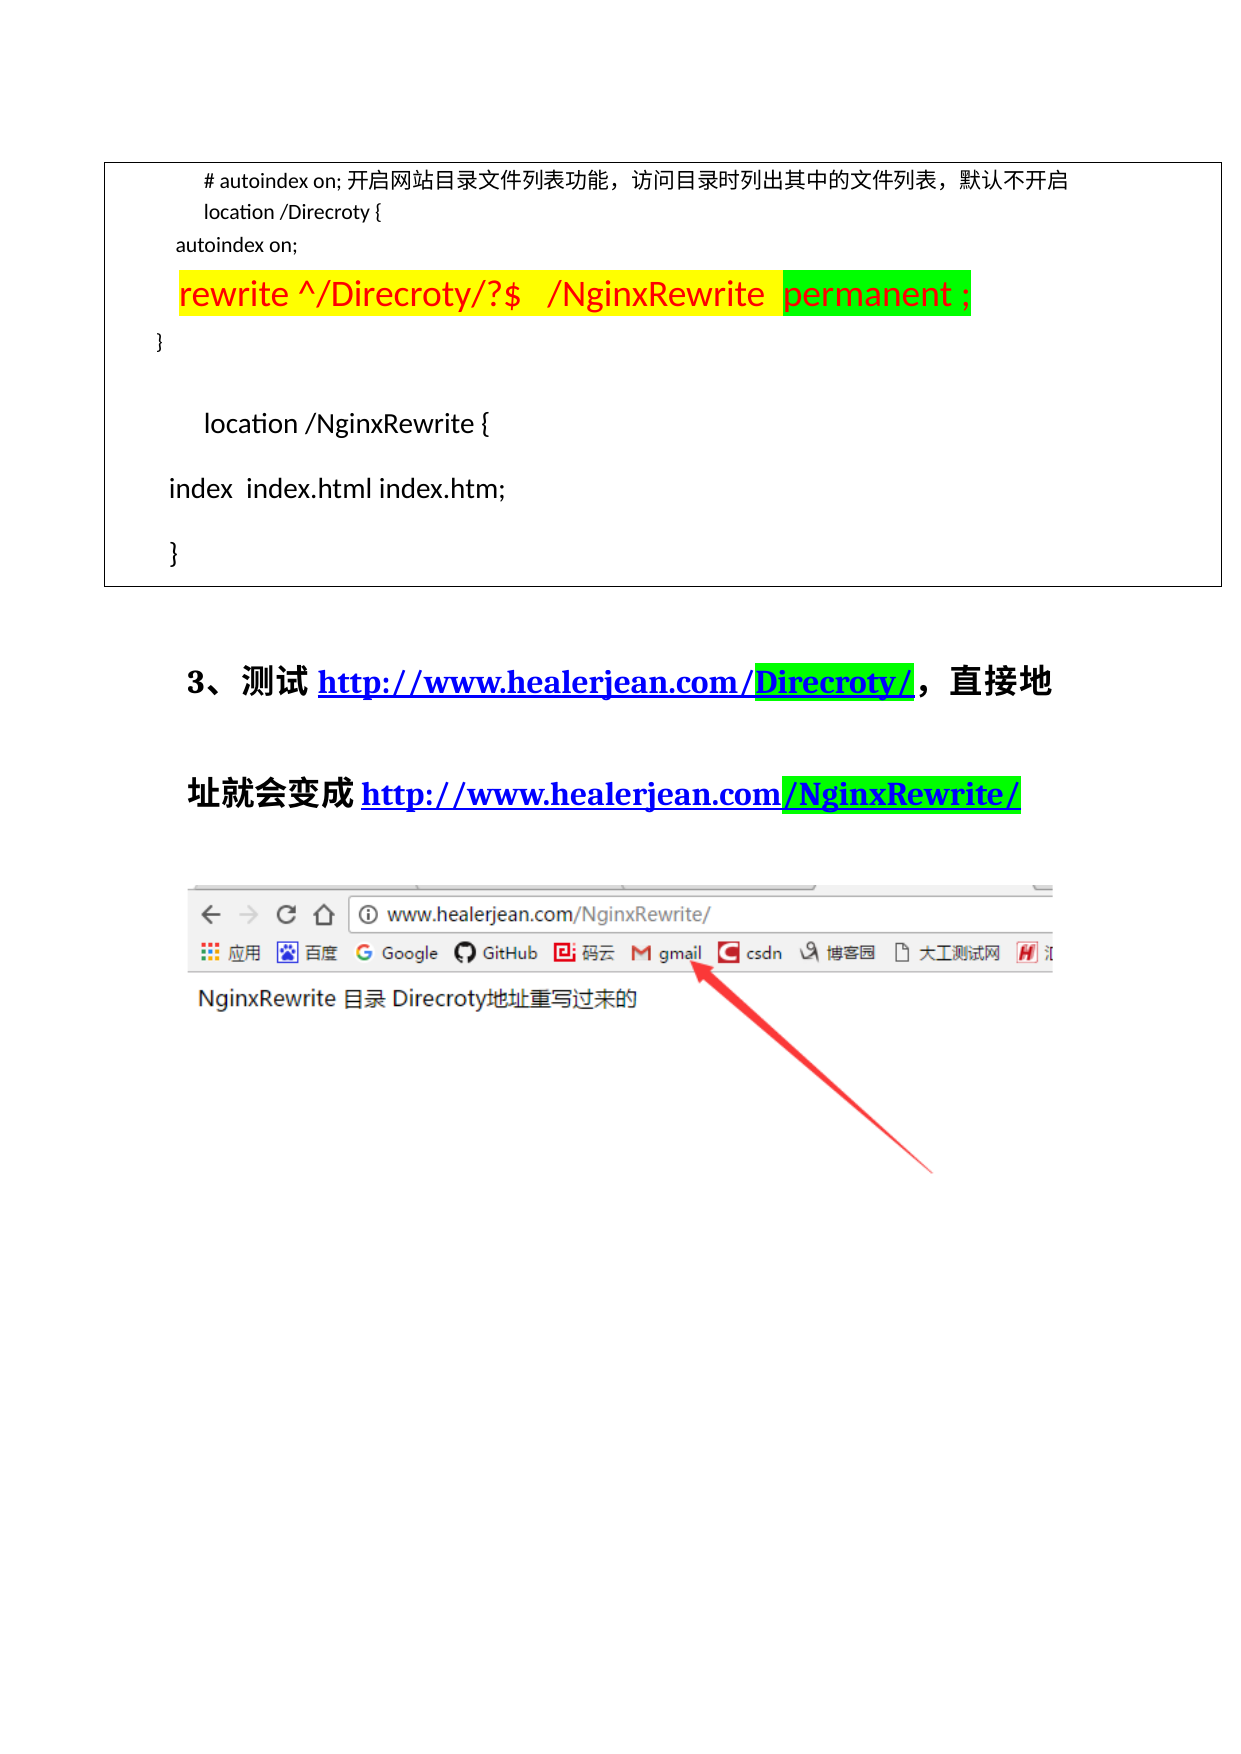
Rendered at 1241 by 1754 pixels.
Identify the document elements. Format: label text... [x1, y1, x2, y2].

subtitle 3、测试http://www.healerjean.com/Direcroty/，直接地址就会变成http://www.healerjean.com/NginxRewrite/ [187, 646, 1053, 823]
picture [187, 885, 1053, 1210]
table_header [105, 163, 1221, 586]
